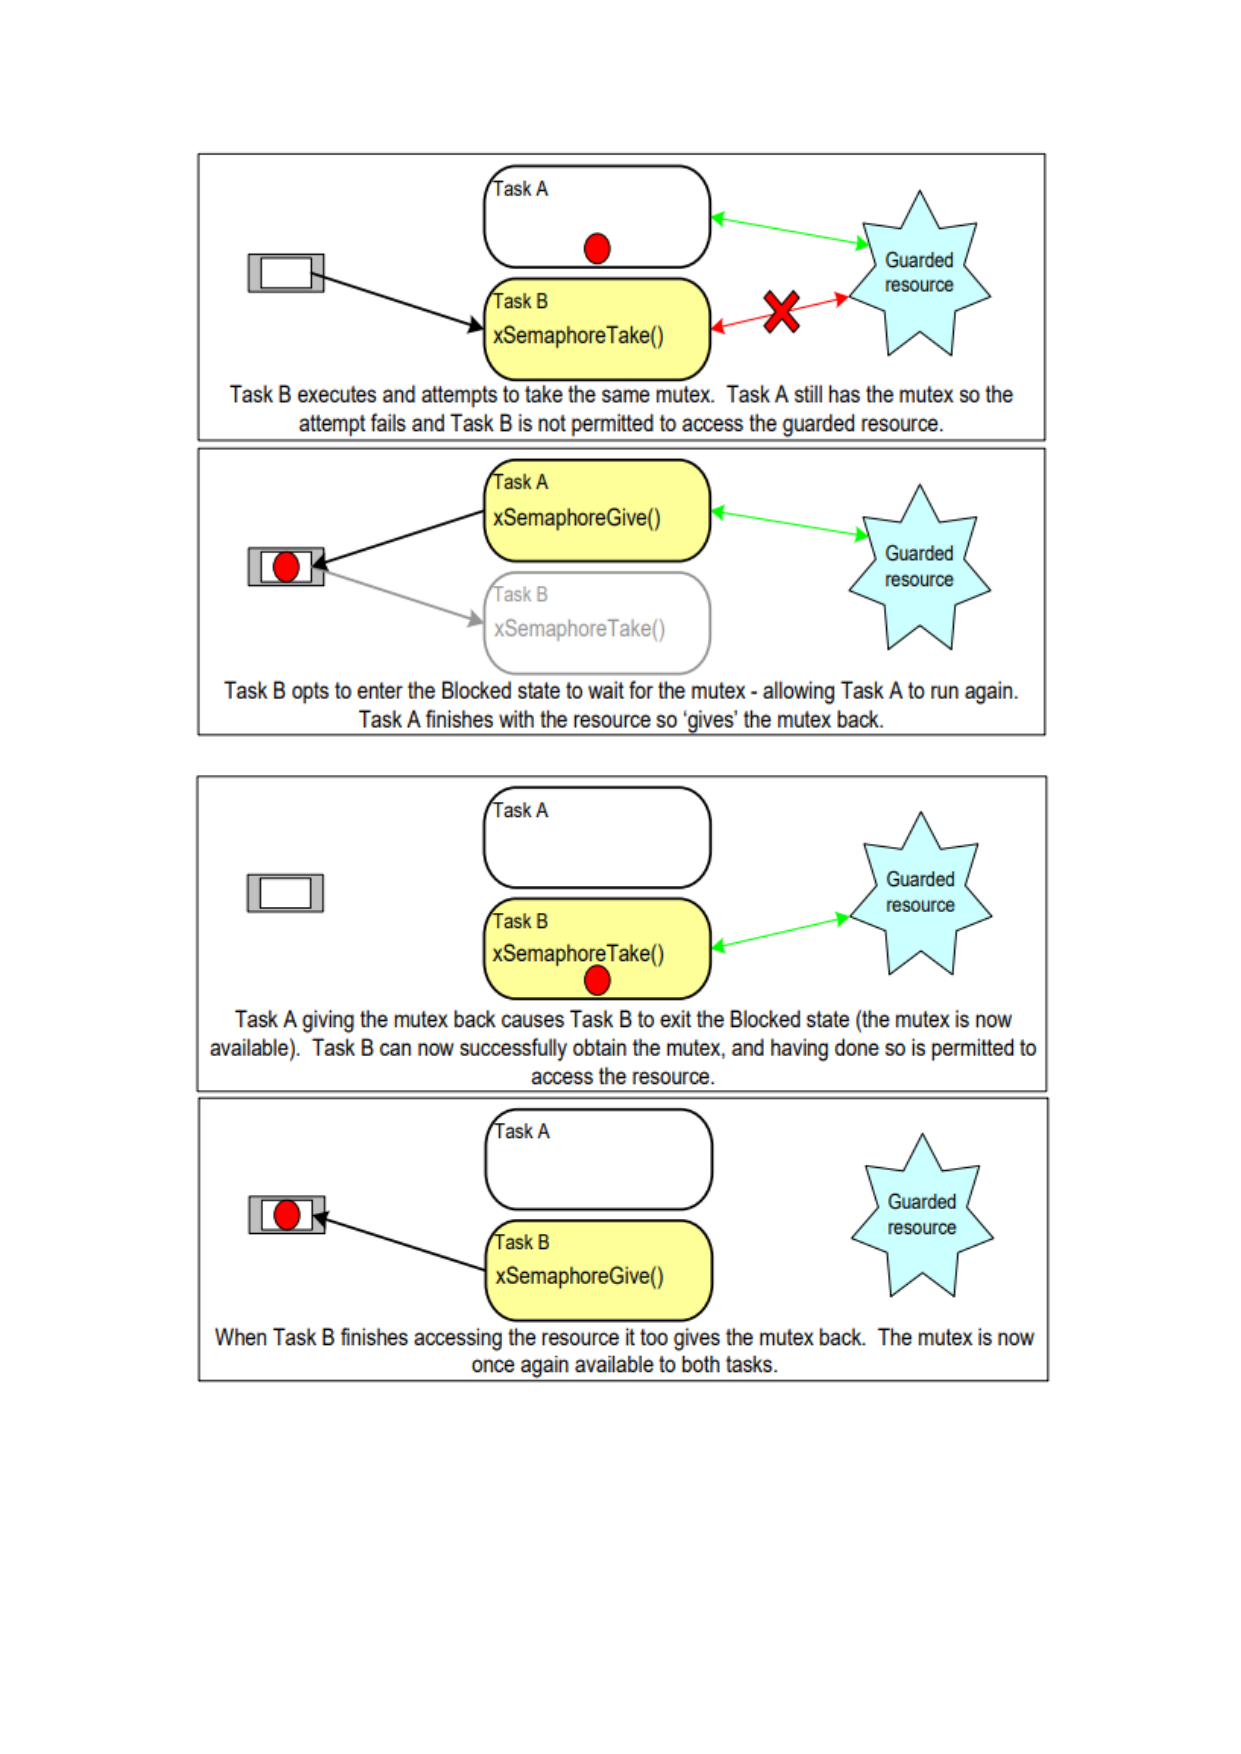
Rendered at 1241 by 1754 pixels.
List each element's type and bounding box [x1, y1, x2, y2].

picture [158, 773, 1082, 1395]
picture [150, 150, 1091, 743]
